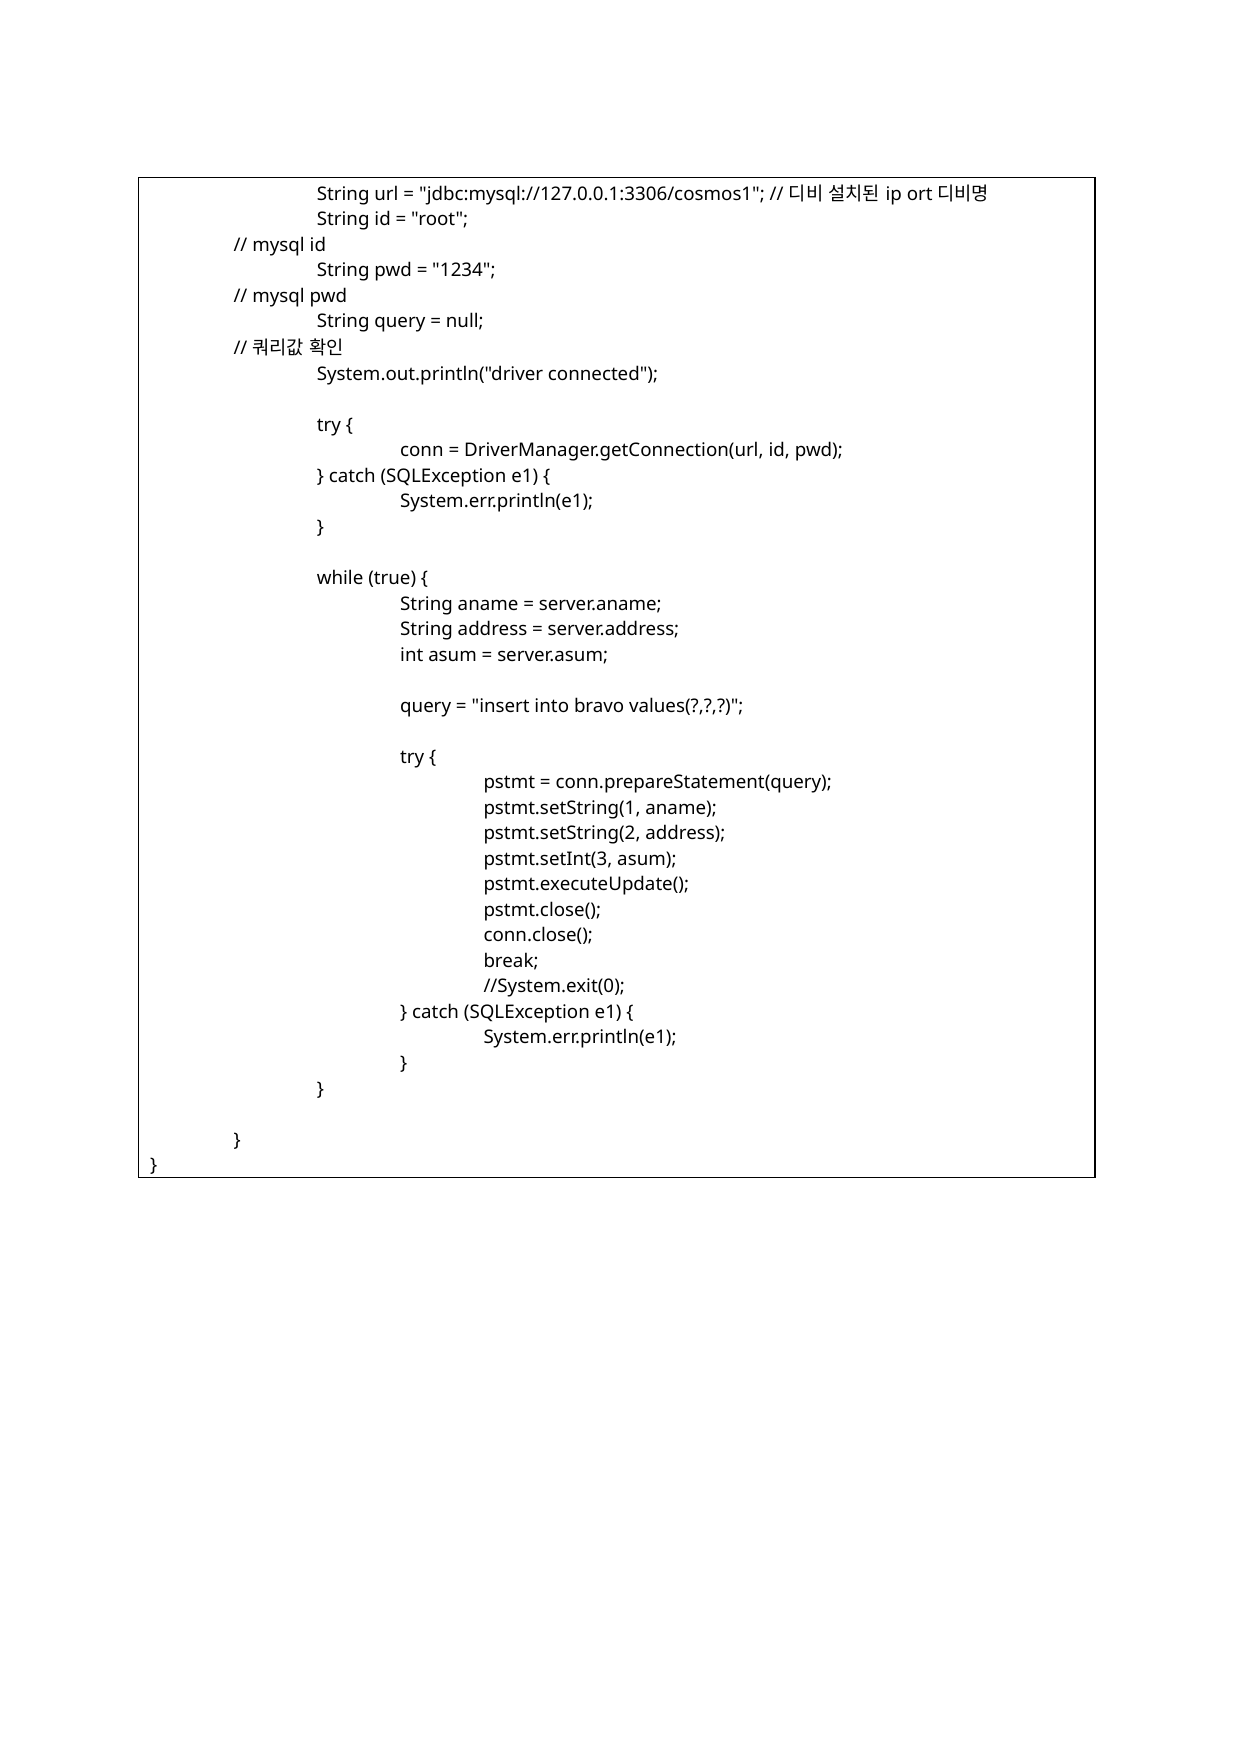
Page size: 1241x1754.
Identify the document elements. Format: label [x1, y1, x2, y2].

table_cell [139, 178, 1094, 1177]
